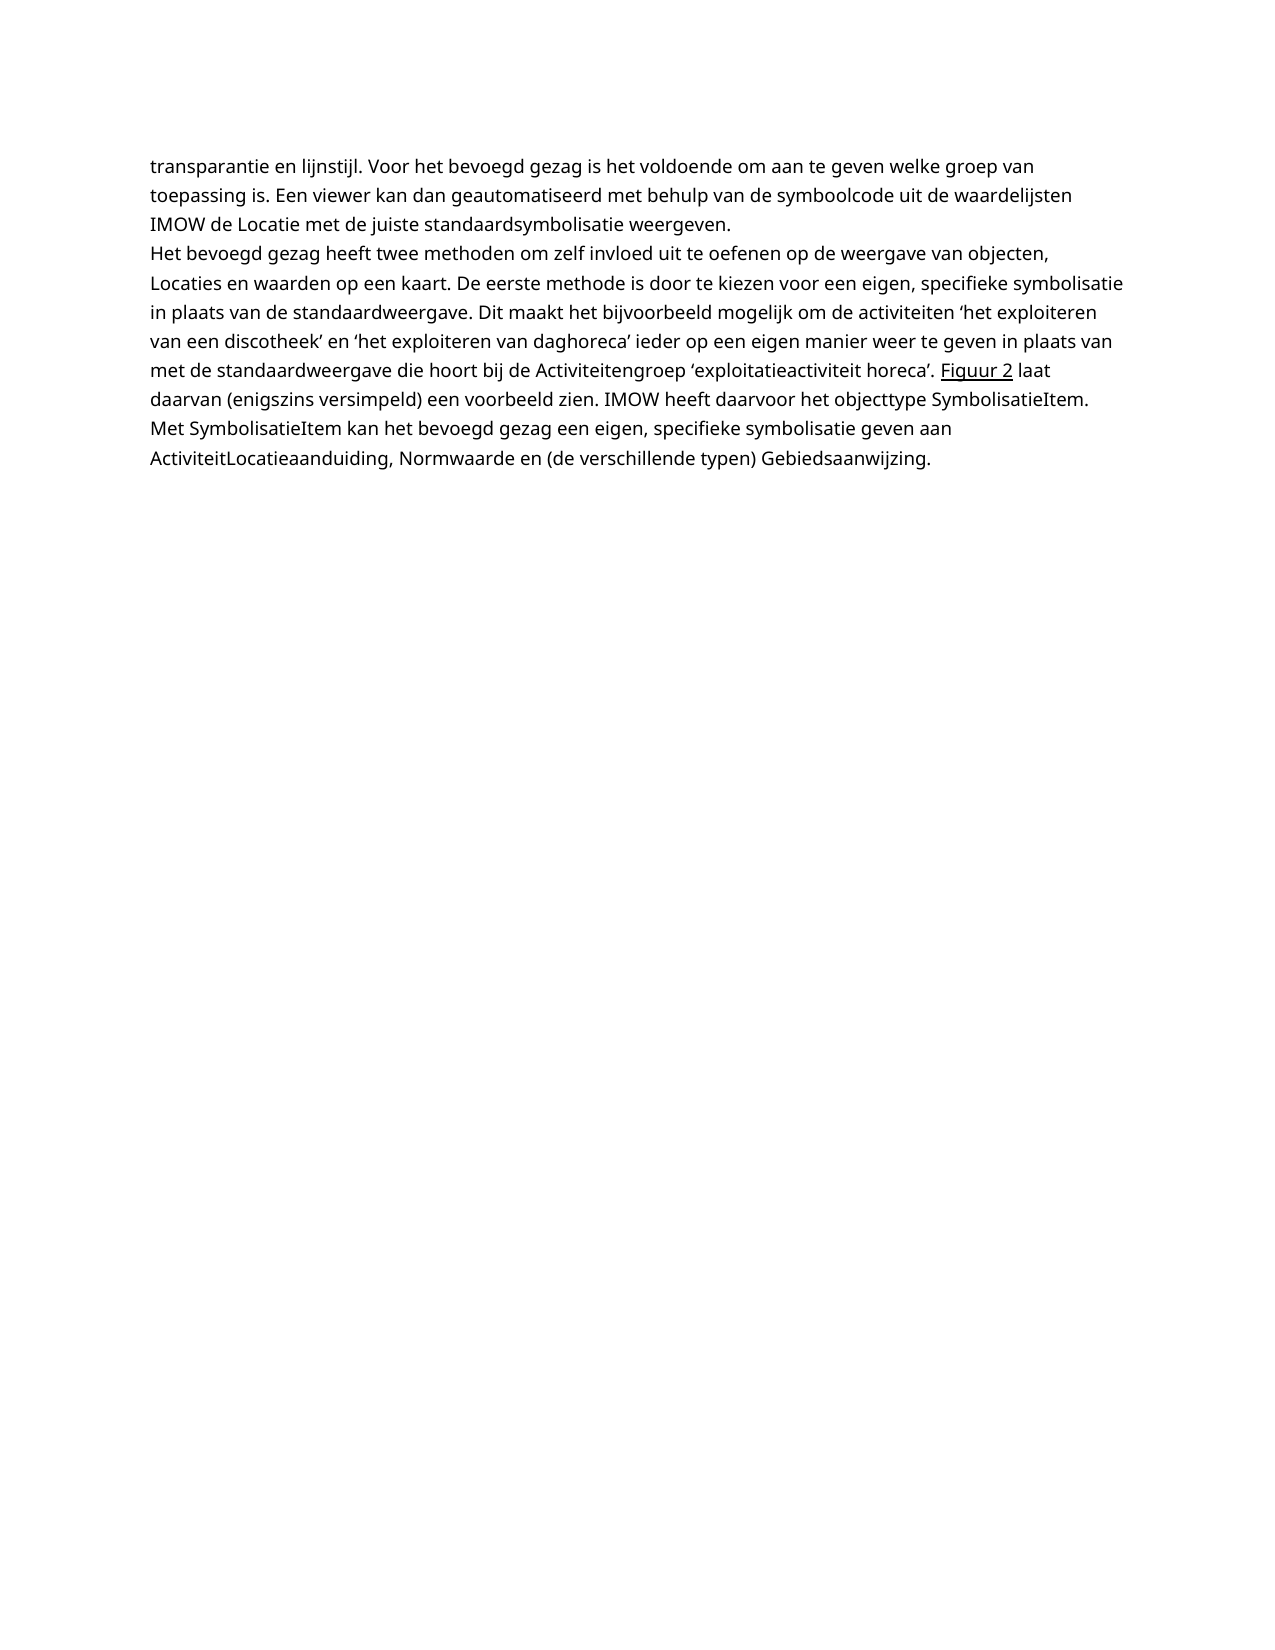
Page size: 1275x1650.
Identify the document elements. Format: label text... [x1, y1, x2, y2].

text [150, 150, 1125, 237]
text Het bevoegd gezag heeft twee methoden om zelf invloed uit te oefenen op de weergave van objecten, Locaties en waarden op een kaart. De eerste methode is door te kiezen voor een eigen, specifieke symbolisatie in plaats van de standaardweergave. Dit maakt het bijvoorbeeld mogelijk om de activiteiten ‘het exploiteren van een discotheek’ en ‘het exploiteren van daghoreca’ ieder op een eigen manier weer te geven in plaats van met de standaardweergave die hoort bij de Activiteitengroep ‘exploitatieactiviteit horeca’. Figuur 7 laat daarvan (enigszins versimpeld) een voorbeeld zien. IMOW heeft daarvoor het objecttype SymbolisatieItem. Met SymbolisatieItem kan het bevoegd gezag een eigen, specifieke symbolisatie geven aan ActiviteitLocatieaanduiding, Normwaarde en (de verschillende typen) Gebiedsaanwijzing. [150, 237, 1125, 471]
